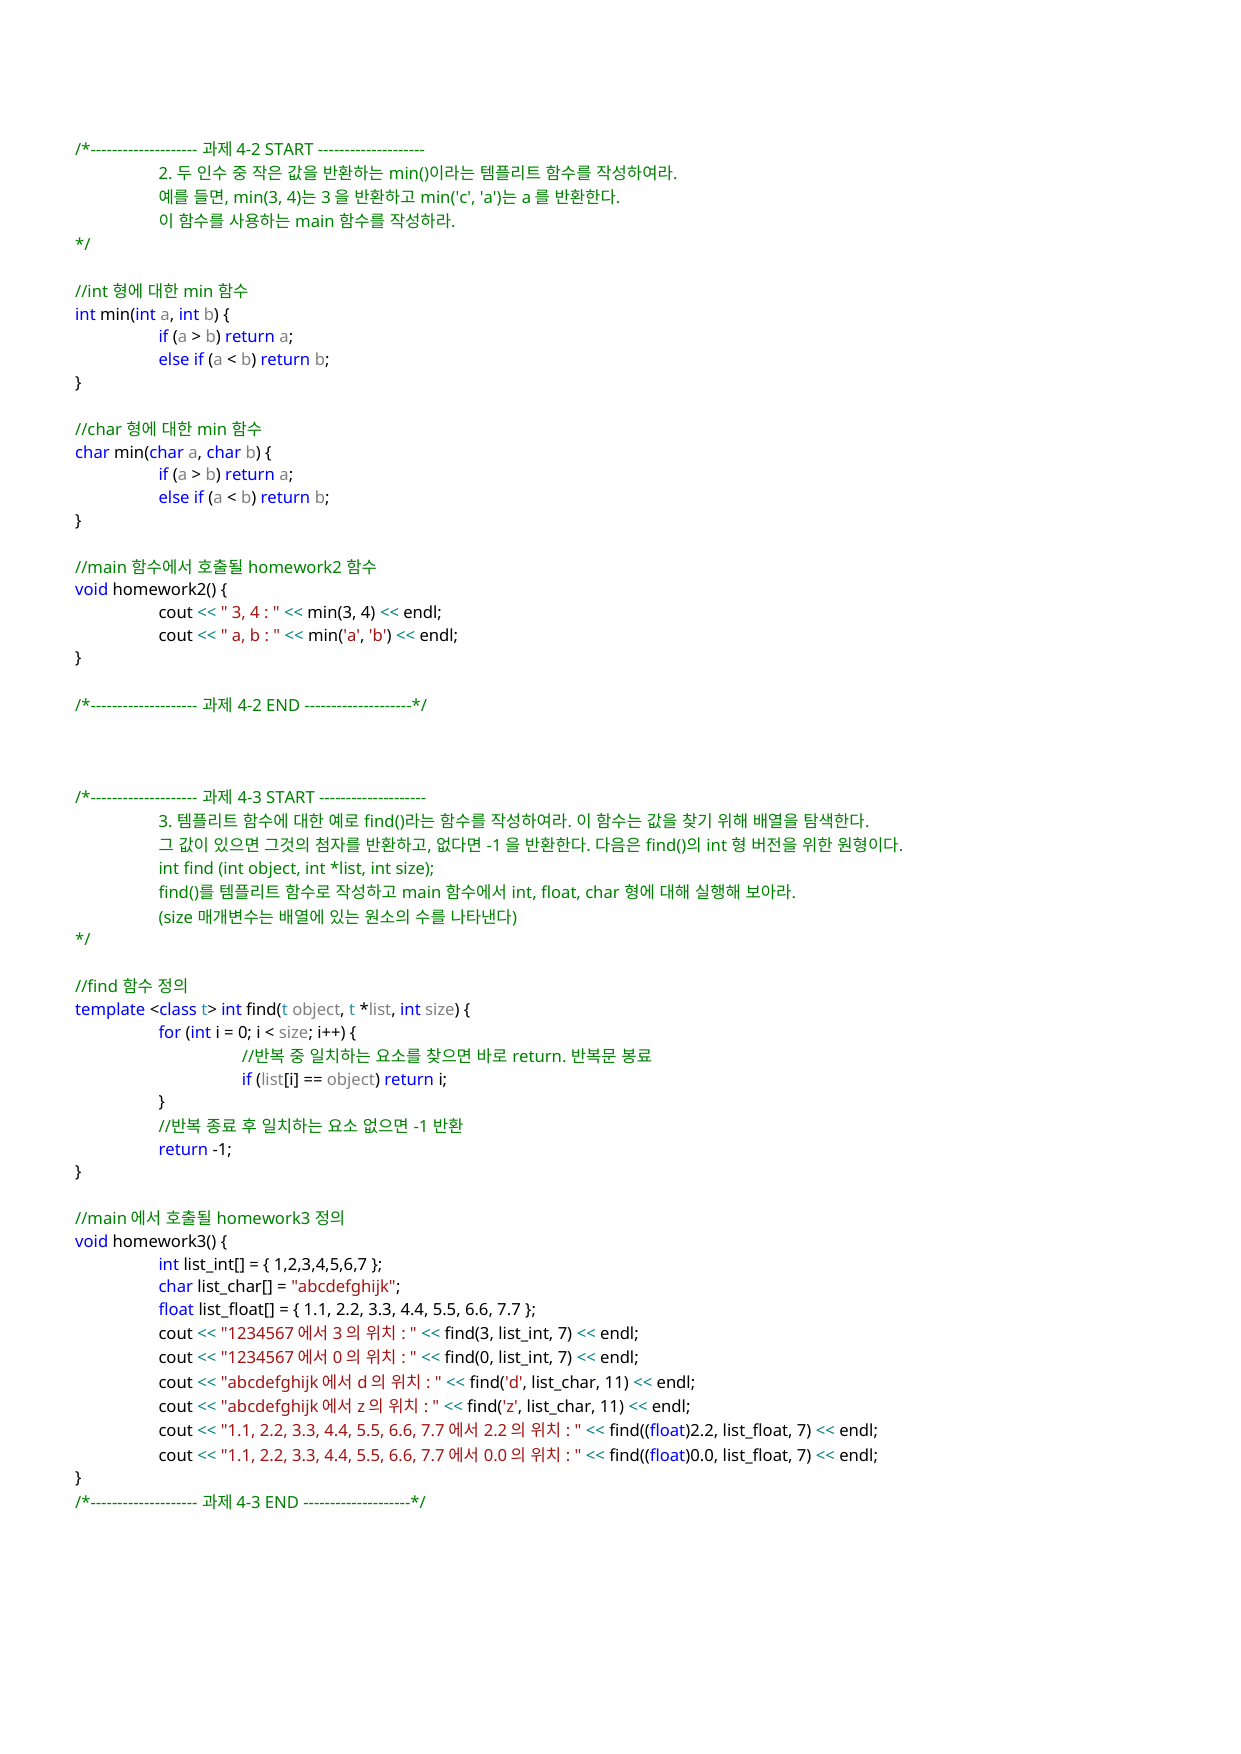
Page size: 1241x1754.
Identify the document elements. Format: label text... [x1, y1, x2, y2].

text cout << "1.1, 2.2, 3.3, 4.4, 5.5, 6.6, 7.7에서 2.2의 위치 : " << find((float)2.2, list_float, 7) << endl; [75, 1417, 1165, 1442]
text if (a > b) return a; [75, 325, 1165, 348]
text /*-------------------- 과제4-3 END --------------------*/ [75, 1489, 1165, 1513]
text */ [75, 928, 1165, 951]
text int list_int[] = { 1,2,3,4,5,6,7 }; [75, 1252, 1165, 1275]
text find()를 템플리트 함수로 작성하고 main 함수에서 int, float, char 형에 대해 실행해 보아라. [75, 879, 1165, 904]
text char list_char[] = "abcdefghijk"; [75, 1275, 1165, 1298]
text cout << "1234567에서 3의 위치 : " << find(3, list_int, 7) << endl; [75, 1320, 1165, 1344]
text else if (a < b) return b; [75, 348, 1165, 371]
text /*-------------------- 과제4-2 START -------------------- [75, 136, 1165, 160]
text void homework3() { [75, 1229, 1165, 1252]
text } [75, 1090, 1165, 1113]
text //int 형에 대한 min 함수 [75, 278, 1165, 302]
text cout << "1234567에서 0의 위치 : " << find(0, list_int, 7) << endl; [75, 1344, 1165, 1369]
text if (list[i] == object) return i; [75, 1067, 1165, 1090]
text //main에서 호출될 homework3 정의 [75, 1205, 1165, 1229]
text */ [75, 233, 1165, 255]
text 그 값이 있으면 그것의 첨자를 반환하고, 없다면 -1을 반환한다. 다음은 find()의 int 형 버전을 위한 원형이다. [75, 832, 1165, 857]
text /*-------------------- 과제 4-2 END --------------------*/ [75, 692, 1165, 716]
text /*-------------------- 과제 4-3 START -------------------- [75, 784, 1165, 808]
text 2. 두 인수 중 작은 값을 반환하는 min()이라는 템플리트 함수를 작성하여라. [75, 160, 1165, 184]
text for (int i = 0; i < size; i++) { [75, 1020, 1165, 1043]
text //char 형에 대한 min 함수 [75, 416, 1165, 440]
text } [75, 371, 1165, 393]
text int min(int a, int b) { [75, 302, 1165, 325]
text return -1; [75, 1137, 1165, 1160]
text //find 함수 정의 [75, 973, 1165, 998]
text 이 함수를 사용하는 main 함수를 작성하라. [75, 208, 1165, 233]
text cout << "abcdefghijk에서 z의 위치 : " << find('z', list_char, 11) << endl; [75, 1393, 1165, 1417]
text } [75, 1466, 1165, 1489]
text //main 함수에서 호출될 homework2 함수 [75, 554, 1165, 578]
text void homework2() { [75, 578, 1165, 601]
text 3. 템플리트 함수에 대한 예로 find()라는 함수를 작성하여라. 이 함수는 값을 찾기 위해 배열을 탐색한다. [75, 808, 1165, 832]
text (size 매개변수는 배열에 있는 원소의 수를 나타낸다) [75, 904, 1165, 928]
text //반복 중 일치하는 요소를 찾으면 바로 return. 반복문 봉료 [75, 1043, 1165, 1067]
text int find (int object, int *list, int size); [75, 857, 1165, 879]
text char min(char a, char b) { [75, 440, 1165, 463]
text cout << "abcdefghijk에서 d의 위치 : " << find('d', list_char, 11) << endl; [75, 1369, 1165, 1393]
text } [75, 508, 1165, 531]
text cout << " 3, 4 : " << min(3, 4) << endl; [75, 601, 1165, 623]
text cout << " a, b : " << min('a', 'b') << endl; [75, 623, 1165, 646]
text template <class t> int find(t object, t *list, int size) { [75, 998, 1165, 1020]
text float list_float[] = { 1.1, 2.2, 3.3, 4.4, 5.5, 6.6, 7.7 }; [75, 1298, 1165, 1320]
text } [75, 646, 1165, 669]
text //반복 종료 후 일치하는 요소 없으면 -1 반환 [75, 1113, 1165, 1137]
text else if (a < b) return b; [75, 486, 1165, 508]
text } [75, 1160, 1165, 1182]
text cout << "1.1, 2.2, 3.3, 4.4, 5.5, 6.6, 7.7에서 0.0의 위치 : " << find((float)0.0, list_float, 7) << endl; [75, 1442, 1165, 1466]
text 예를 들면, min(3, 4)는 3을 반환하고 min('c', 'a')는 a를 반환한다. [75, 184, 1165, 208]
text if (a > b) return a; [75, 463, 1165, 486]
